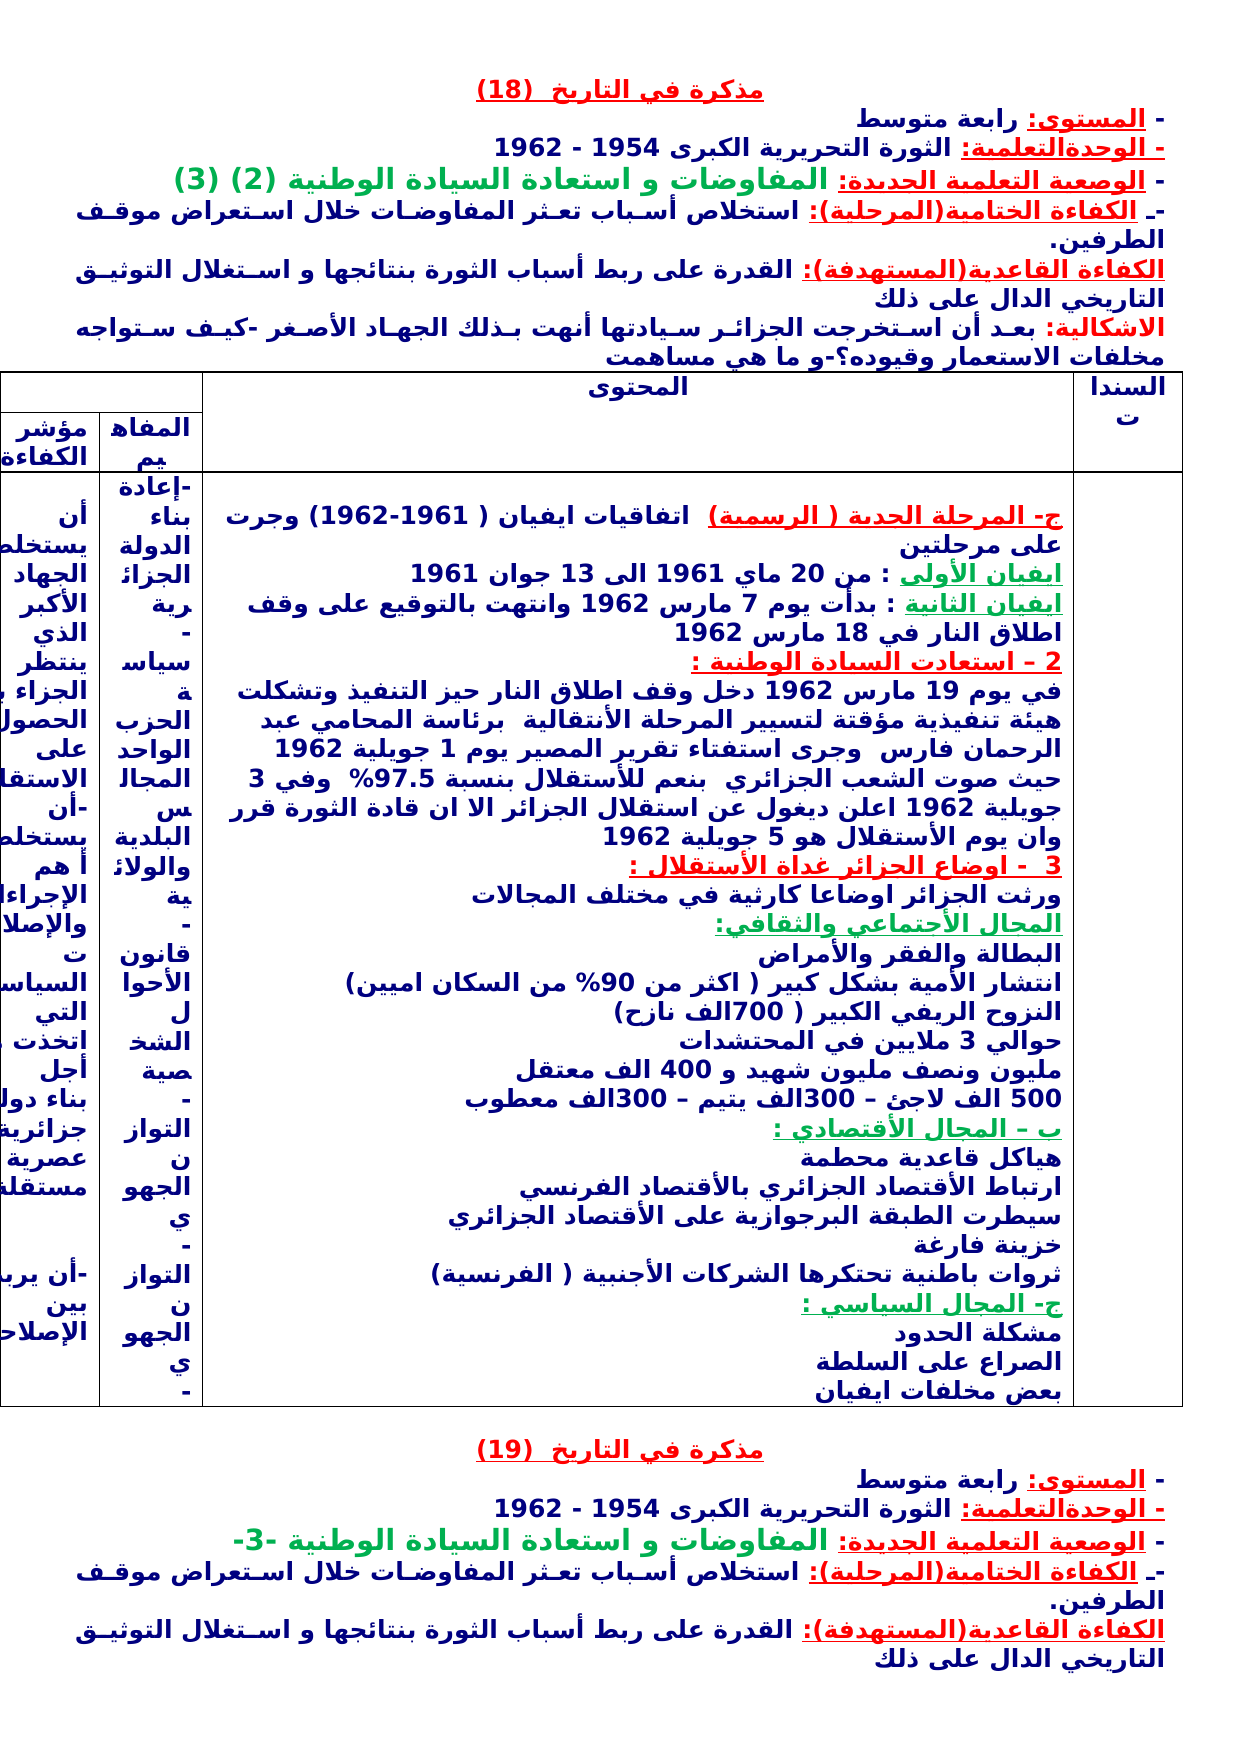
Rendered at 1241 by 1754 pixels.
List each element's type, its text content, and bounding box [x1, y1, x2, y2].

text - المستوى: رابعة متوسط [75, 104, 1165, 133]
text - الوحدةالتعلمية: الثورة التحريرية الكبرى 1954 - 1962 [75, 1494, 1165, 1523]
text - الكفاءة الختامية(المرحلية): استخلاص أسباب تعثر المفاوضات خلال استعراض موقف الطرفين. [75, 1557, 1165, 1615]
table_header [1, 373, 202, 412]
table_cell أن يستخلص الجهاد الأكبر الذي ينتظر الجزاء بعد الحصول على الاستقلال -أن يستخلص أ هم الإجراءات والإصلاحات السياسية التي اتخذت من أجل بناء دولة جزائرية عصرية مستقلة -أن يربط بين الإصلاحات [1, 473, 99, 1406]
table_cell [1074, 473, 1182, 1406]
table_header المحتوى [203, 373, 1073, 471]
table_header السندات [1074, 373, 1182, 471]
table_cell ج- المرحلة الجدية ( الرسمية) اتفاقيات ايفيان ( 1961-1962) وجرت على مرحلتين ايفيان الأولى : من 20 ماي 1961 الى 13 جوان 1961 ايفيان الثانية : بدأت يوم 7 مارس 1962 وانتهت بالتوقيع على وقف اطلاق النار في 18 مارس 1962 2 – استعادت السيادة الوطنية : في يوم 19 مارس 1962 دخل وقف اطلاق النار حيز التنفيذ وتشكلت هيئة تنفيذية مؤقتة لتسيير المرحلة الأنتقالية برئاسة المحامي عبد الرحمان فارس وجرى استفتاء تقرير المصير يوم 1 جويلية 1962 حيث صوت الشعب الجزائري بنعم للأستقلال بنسبة 97.5% وفي 3 جويلية 1962 اعلن ديغول عن استقلال الجزائر الا ان قادة الثورة قرر وان يوم الأستقلال هو 5 جويلية 1962 3 - اوضاع الجزائر غداة الأستقلال : ورثت الجزائر اوضاعا كارثية في مختلف المجالات المجال الأجتماعي والثقافي: البطالة والفقر والأمراض انتشار الأمية بشكل كبير ( اكثر من 90% من السكان اميين) النزوح الريفي الكبير ( 700الف نازح) حوالي 3 ملايين في المحتشدات مليون ونصف مليون شهيد و 400 الف معتقل 500 الف لاجئ – 300الف يتيم – 300الف معطوب ب – المجال الأقتصادي : هياكل قاعدية محطمة ارتباط الأقتصاد الجزائري بالأقتصاد الفرنسي سيطرت الطبقة البرجوازية على الأقتصاد الجزائري خزينة فارغة ثروات باطنية تحتكرها الشركات الأجنبية ( الفرنسية) ج- المجال السياسي : مشكلة الحدود الصراع على السلطة بعض مخلفات ايفيان [203, 473, 1073, 1406]
text الاشكالية: بعد أن استخرجت الجزائر سيادتها أنهت بذلك الجهاد الأصغر -كيف ستواجه مخلفات الاستعمار وقيوده؟-و ما هي مساهمت [75, 313, 1165, 371]
table_cell المفاهيم [100, 413, 202, 471]
text الكفاءة القاعدية(المستهدفة): القدرة على ربط أسباب الثورة بنتائجها و استغلال التوثيق التاريخي الدال على ذلك [75, 1615, 1165, 1674]
table_cell -إعادة بناء الدولة الجزائرية -سياسة الحزب الواحد المجالس البلدية والولائية -قانون الأحوال الشخصية -التوازن الجهوي -التوازن الجهوي - [100, 473, 202, 1406]
text مذكرة في التاريخ (18) [75, 75, 1165, 104]
text الكفاءة القاعدية(المستهدفة): القدرة على ربط أسباب الثورة بنتائجها و استغلال التوثيق التاريخي الدال على ذلك [75, 255, 1165, 313]
text - الوصعية التعلمية الجديدة: المفاوضات و استعادة السيادة الوطنية (2) (3) [75, 162, 1165, 196]
table_cell مؤشر الكفاءة [1, 413, 99, 471]
text مذكرة في التاريخ (19) [75, 1436, 1165, 1465]
text - الكفاءة الختامية(المرحلية): استخلاص أسباب تعثر المفاوضات خلال استعراض موقف الطرفين. [75, 196, 1165, 255]
text - الوصعية التعلمية الجديدة: المفاوضات و استعادة السيادة الوطنية -3- [75, 1523, 1165, 1557]
text - الوحدةالتعلمية: الثورة التحريرية الكبرى 1954 - 1962 [75, 133, 1165, 162]
text - المستوى: رابعة متوسط [75, 1465, 1165, 1494]
